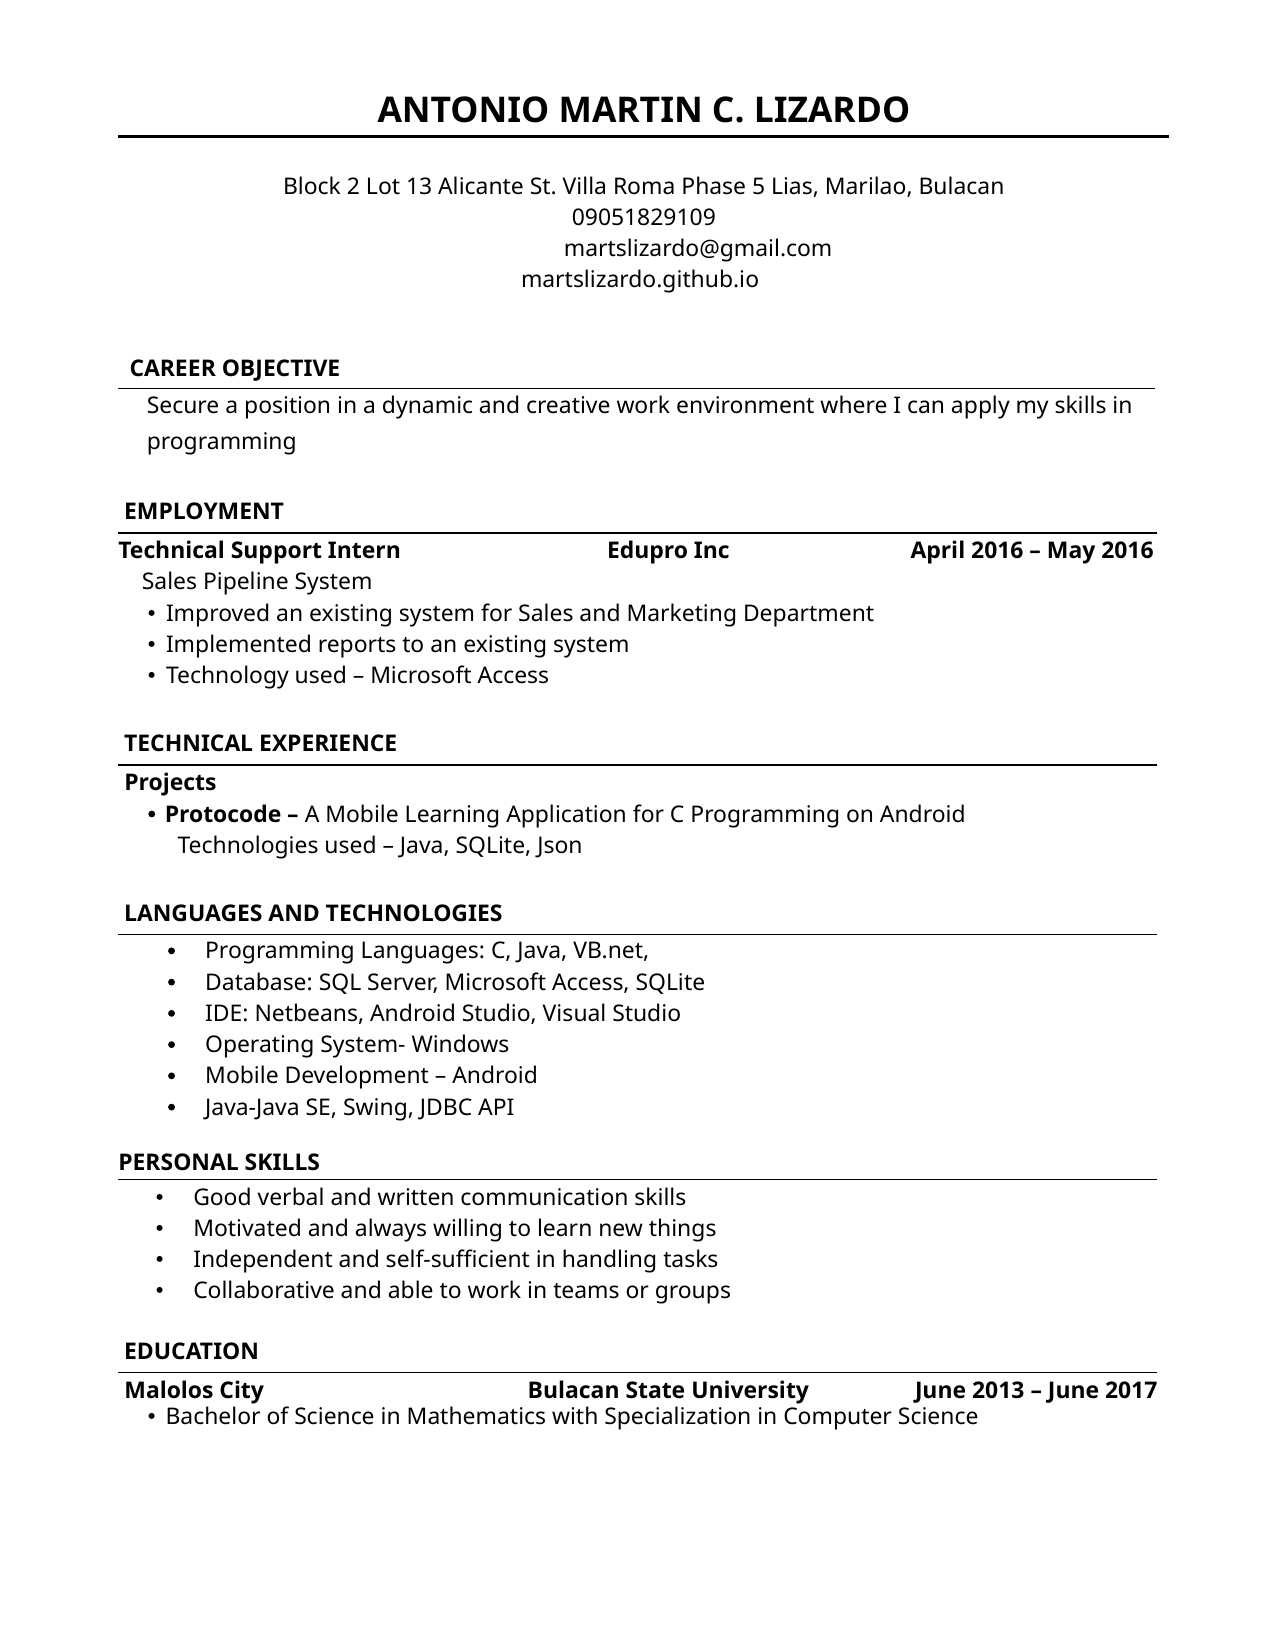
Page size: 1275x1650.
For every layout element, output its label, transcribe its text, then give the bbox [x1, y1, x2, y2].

table_cell Secure a position in a dynamic and creative work environment where I can apply my skills in programming [118, 389, 1155, 460]
table_cell Sales Pipeline System Improved an existing system for Sales and Marketing Department Implemented reports to an existing system Technology used – Microsoft Access [118, 565, 1157, 721]
table_cell June 2013 – June 2017 [887, 1373, 1157, 1406]
table_cell Edupro Inc [449, 534, 887, 565]
table_cell Projects [118, 766, 1157, 797]
table_cell TECHNICAL EXPERIENCE [118, 721, 1157, 764]
table_header cAREER OBJECTIVE [118, 353, 1155, 388]
table_cell Technical Support Intern [118, 534, 449, 565]
table_header Antonio Martin C. Lizardo [118, 84, 1169, 135]
table_cell Malolos City [118, 1373, 449, 1406]
table_cell PERSONAL SKILLS [118, 1146, 1157, 1179]
table_cell EDUCATION [118, 1330, 1157, 1372]
table_cell Bulacan State University [449, 1373, 887, 1406]
table_cell April 2016 – May 2016 [887, 534, 1157, 565]
table_cell Block 2 Lot 13 Alicante St. Villa Roma Phase 5 Lias, Marilao, Bulacan 09051829109 martslizardo@gmail.com martslizardo.github.io [118, 138, 1169, 326]
table_cell LANGUAGES AND TECHNOLOGIES [118, 891, 1157, 934]
table_cell Good verbal and written communication skills Motivated and always willing to learn new things Independent and self-sufficient in handling tasks Collaborative and able to work in teams or groups [118, 1180, 1157, 1329]
table_cell Bachelor of Science in Mathematics with Specialization in Computer Science [118, 1406, 1157, 1453]
table_cell Programming Languages: C, Java, VB.net, Database: SQL Server, Microsoft Access, SQLite IDE: Netbeans, Android Studio, Visual Studio Operating System- Windows Mobile Development – Android Java-Java SE, Swing, JDBC API [118, 935, 1157, 1146]
table_cell Protocode – A Mobile Learning Application for C Programming on Android Technologies used – Java, SQLite, Json [118, 798, 1157, 891]
table_header EMPLOYMENT [118, 489, 1157, 532]
